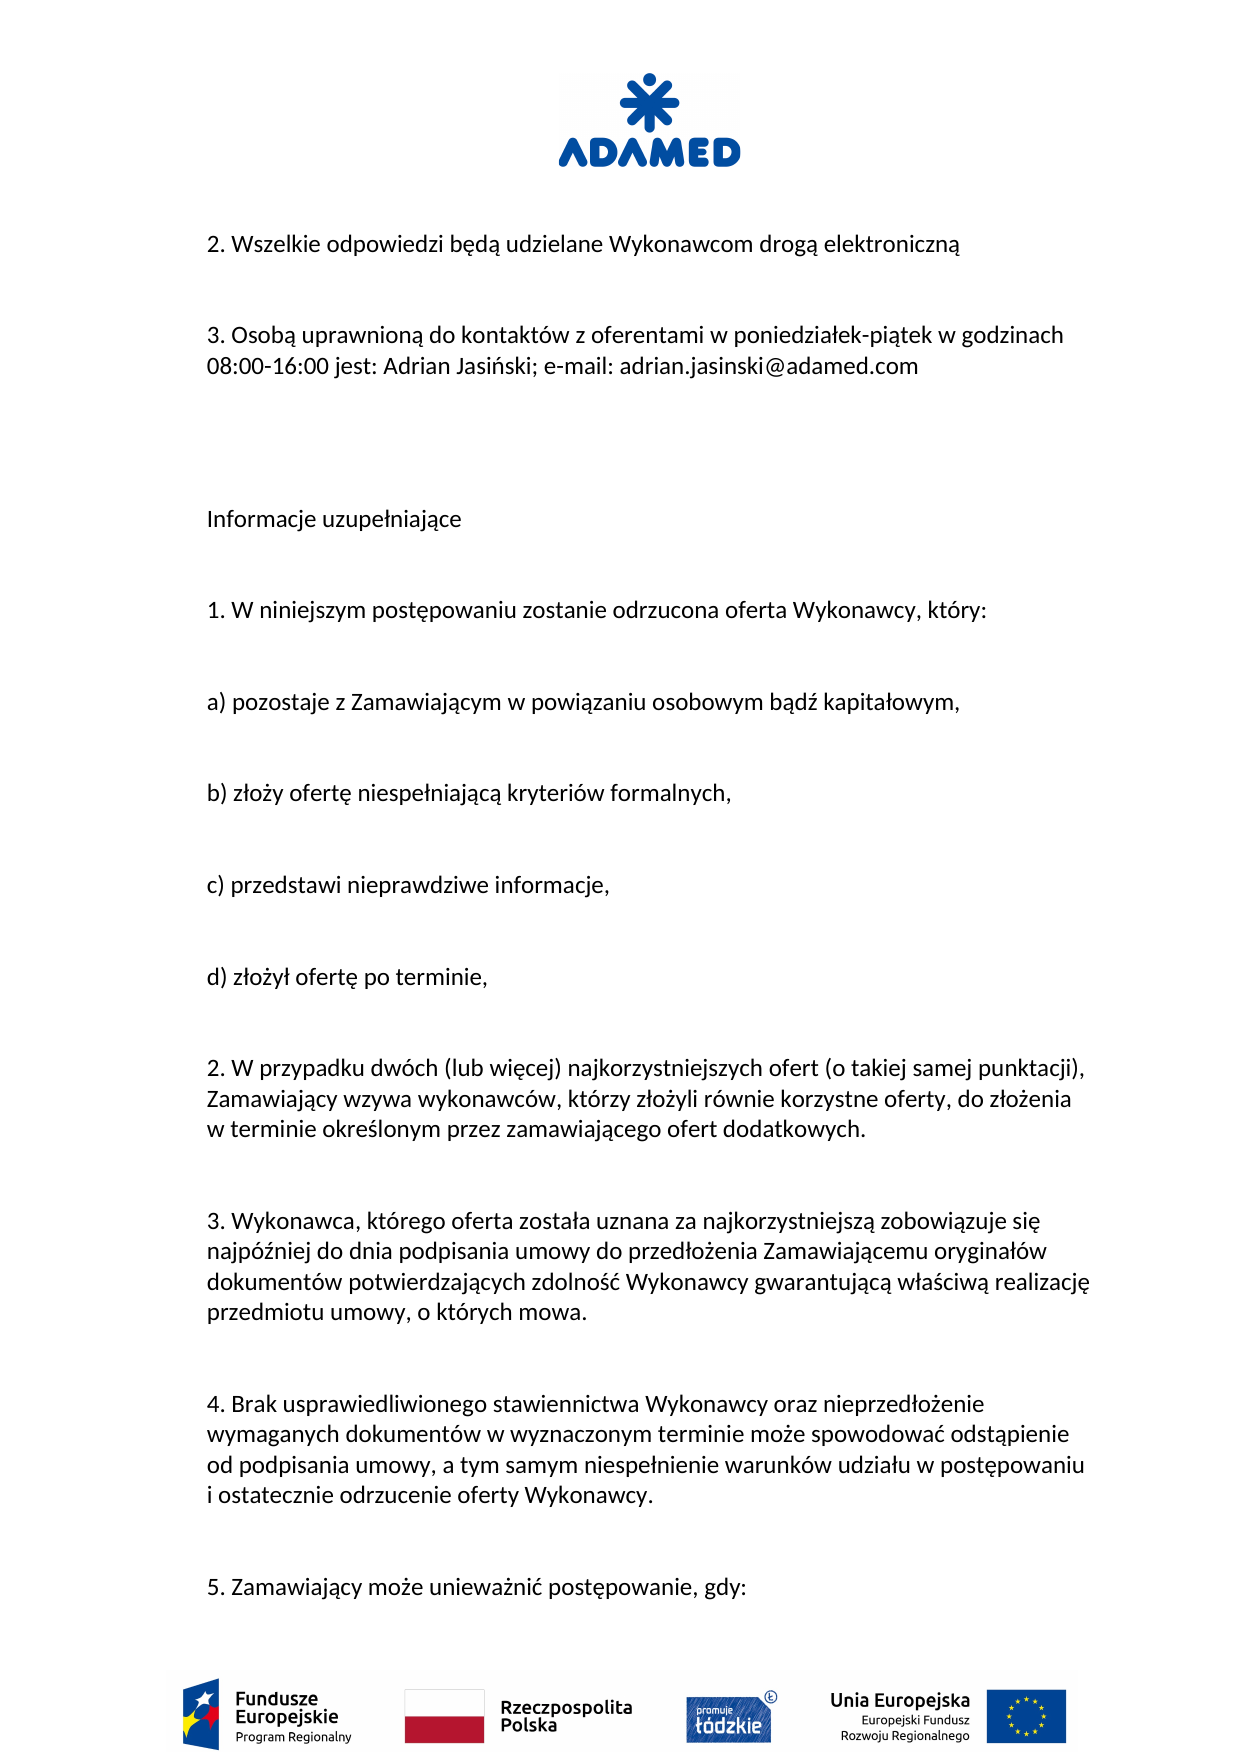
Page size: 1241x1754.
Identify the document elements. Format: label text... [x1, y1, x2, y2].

picture [165, 1670, 1078, 1754]
picture [558, 73, 741, 167]
